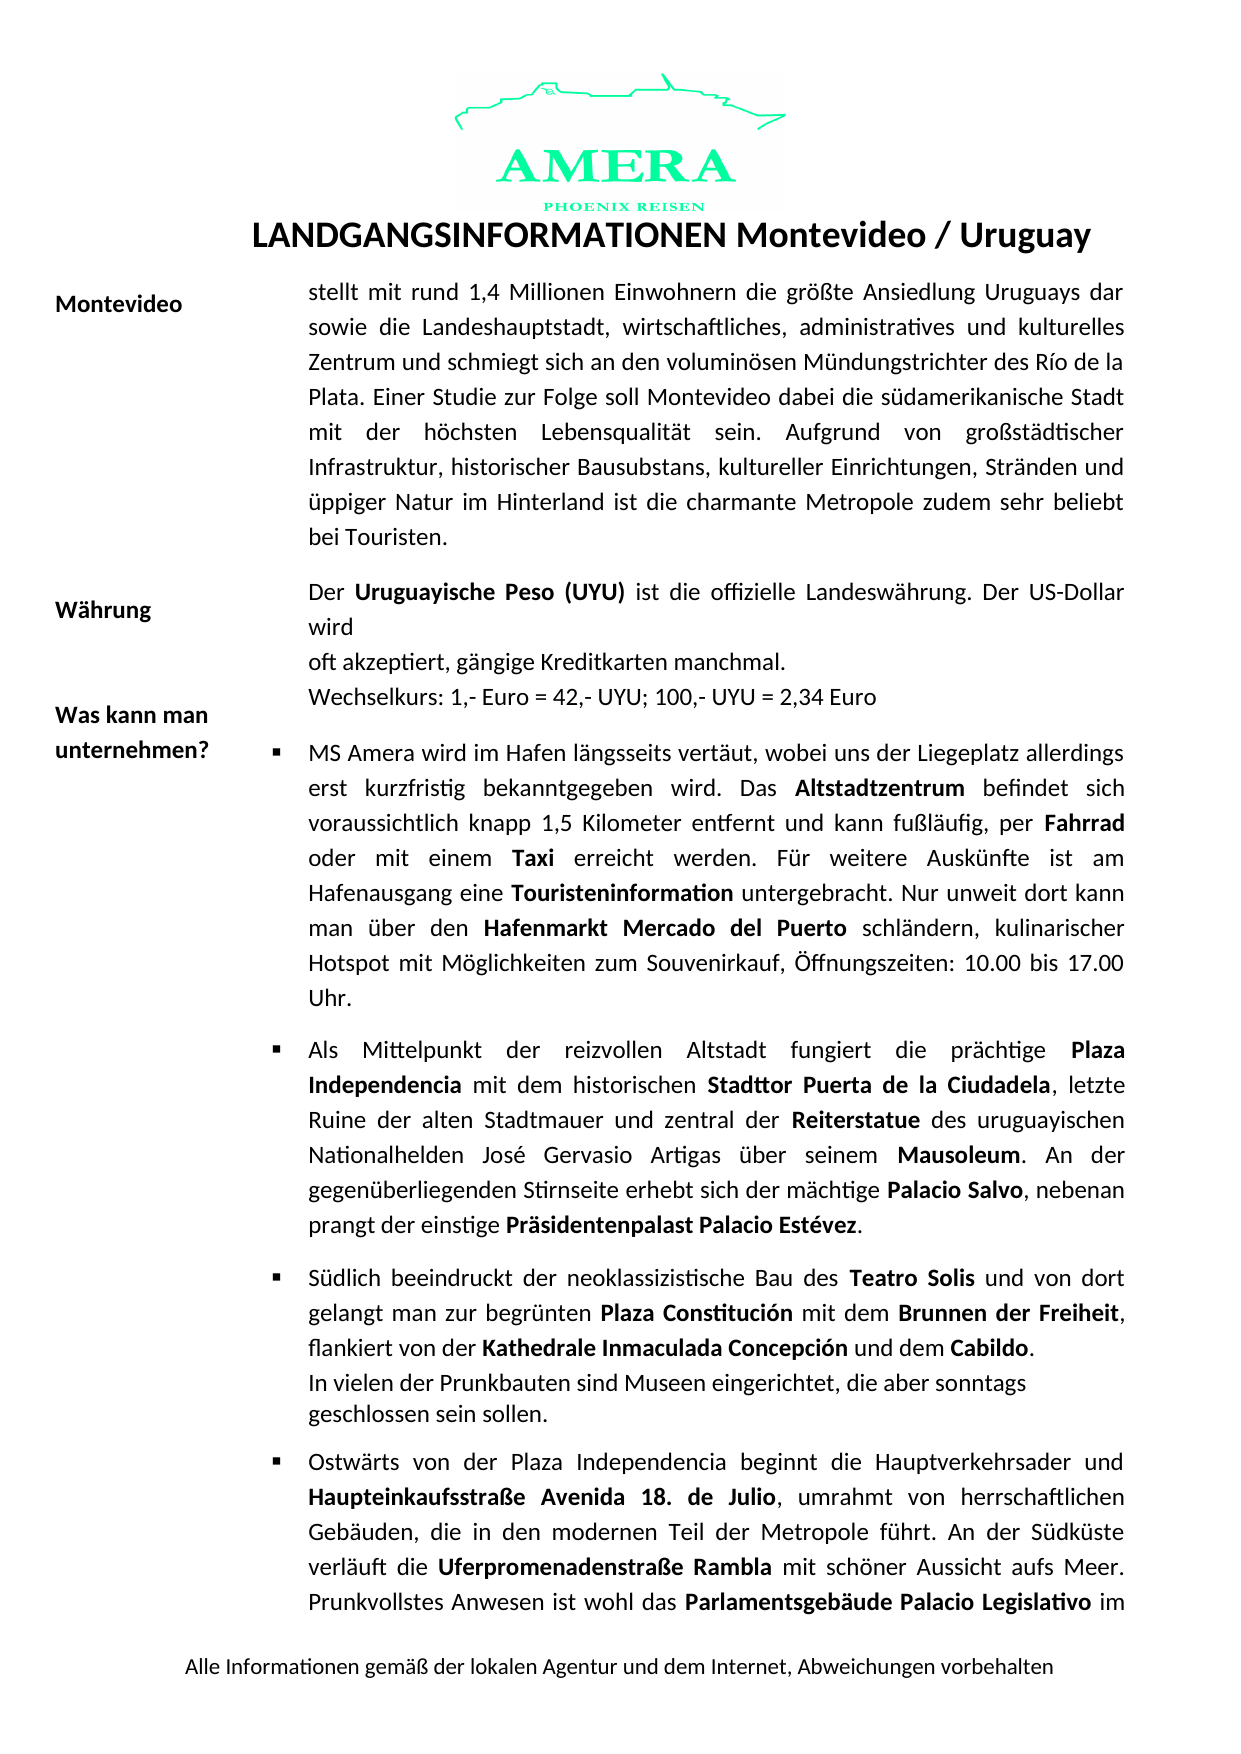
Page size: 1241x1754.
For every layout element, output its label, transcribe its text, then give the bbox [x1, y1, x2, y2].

table_cell Währung Was kann man unternehmen? [44, 576, 222, 1617]
table_header Montevideo [44, 276, 222, 576]
picture [454, 73, 786, 211]
table_header stellt mit rund 1,4 Millionen Einwohnern die größte Ansiedlung Uruguays dar sowie die Landeshauptstadt, wirtschaftliches, administratives und kulturelles Zentrum und schmiegt sich an den voluminösen Mündungstrichter des Río de la Plata. Einer Studie zur Folge soll Montevideo dabei die südamerikanische Stadt mit der höchsten Lebensqualität sein. Aufgrund von großstädtischer Infrastruktur, historischer Bausubstans, kultureller Einrichtungen, Stränden und üppiger Natur im Hinterland ist die charmante Metropole zudem sehr beliebt bei Touristen. [222, 276, 1136, 576]
subtitle LANDGANGSINFORMATIONEN Montevideo / Uruguay [58, 211, 1182, 257]
